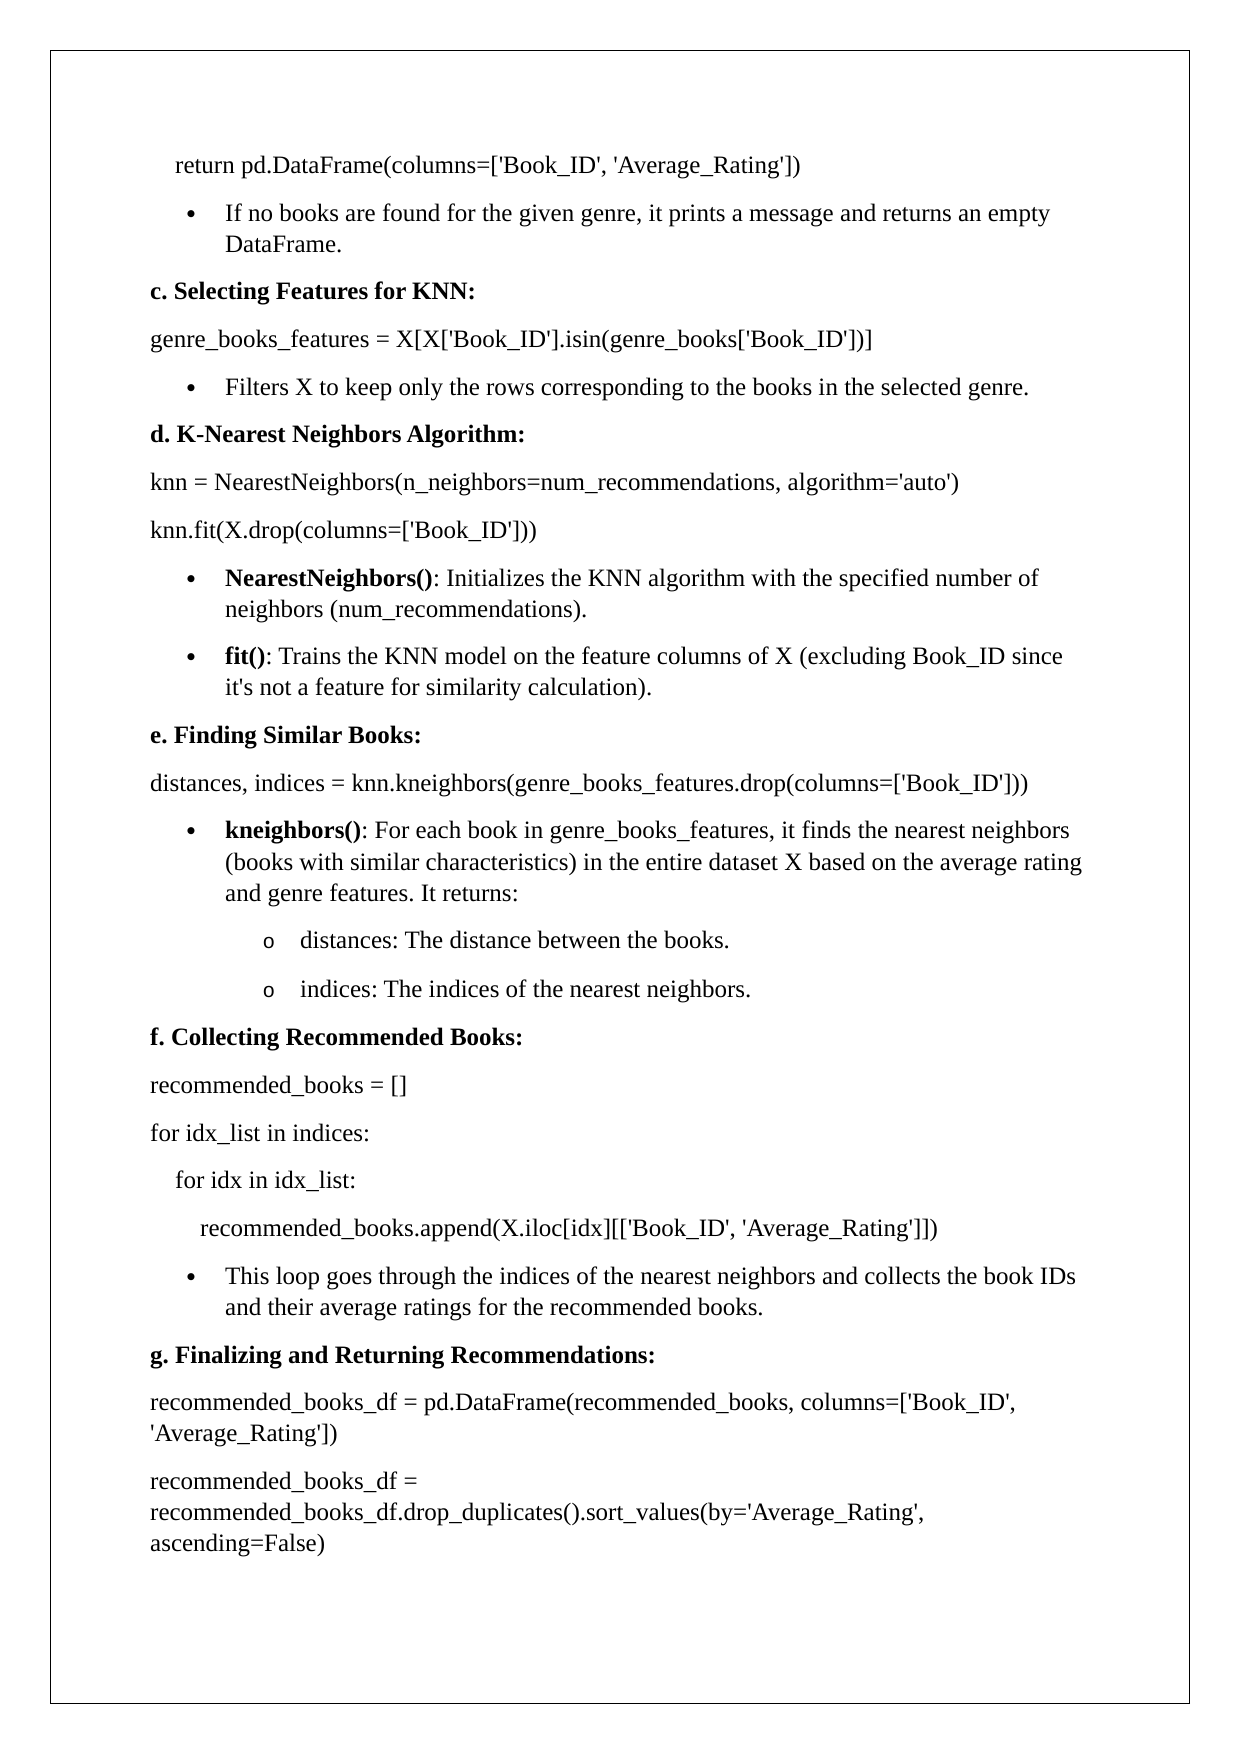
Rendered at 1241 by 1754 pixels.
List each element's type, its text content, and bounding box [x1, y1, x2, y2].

text f. Collecting Recommended Books: [150, 1022, 1090, 1051]
text genre_books_features = X[X['Book_ID'].isin(genre_books['Book_ID'])] [150, 324, 1090, 353]
list If no books are found for the given genre, it prints a message and returns an empty DataFrame. [187, 198, 1090, 257]
text knn = NearestNeighbors(n_neighbors=num_recommendations, algorithm='auto') [150, 467, 1090, 496]
text for idx_list in indices: [150, 1118, 1090, 1147]
list This loop goes through the indices of the nearest neighbors and collects the book IDs and their average ratings for the recommended books. [187, 1261, 1090, 1321]
text return pd.DataFrame(columns=['Book_ID', 'Average_Rating']) [150, 150, 1090, 179]
text for idx in idx_list: [150, 1166, 1090, 1194]
text d. K-Nearest Neighbors Algorithm: [150, 419, 1090, 448]
text recommended_books_df = pd.DataFrame(recommended_books, columns=['Book_ID', 'Average_Rating']) [150, 1387, 1090, 1447]
text knn.fit(X.drop(columns=['Book_ID'])) [150, 515, 1090, 544]
list fit(): Trains the KNN model on the feature columns of X (excluding Book_ID since it's not a feature for similarity calculation). [187, 641, 1090, 701]
list NearestNeighbors(): Initializes the KNN algorithm with the specified number of neighbors (num_recommendations). [187, 563, 1090, 622]
text distances, indices = knn.kneighbors(genre_books_features.drop(columns=['Book_ID'])) [150, 768, 1090, 797]
text recommended_books.append(X.iloc[idx][['Book_ID', 'Average_Rating']]) [150, 1213, 1090, 1242]
text recommended_books_df = recommended_books_df.drop_duplicates().sort_values(by='Average_Rating', ascending=False) [150, 1466, 1090, 1557]
text g. Finalizing and Returning Recommendations: [150, 1340, 1090, 1368]
text recommended_books = [] [150, 1070, 1090, 1099]
list Filters X to keep only the rows corresponding to the books in the selected genre. [187, 372, 1090, 401]
list kneighbors(): For each book in genre_books_features, it finds the nearest neighbors (books with similar characteristics) in the entire dataset X based on the average rating and genre features. It returns: [187, 816, 1090, 906]
text c. Selecting Features for KNN: [150, 276, 1090, 305]
list distances: The distance between the books. [262, 925, 1090, 955]
text e. Finding Similar Books: [150, 720, 1090, 749]
list indices: The indices of the nearest neighbors. [262, 974, 1090, 1003]
